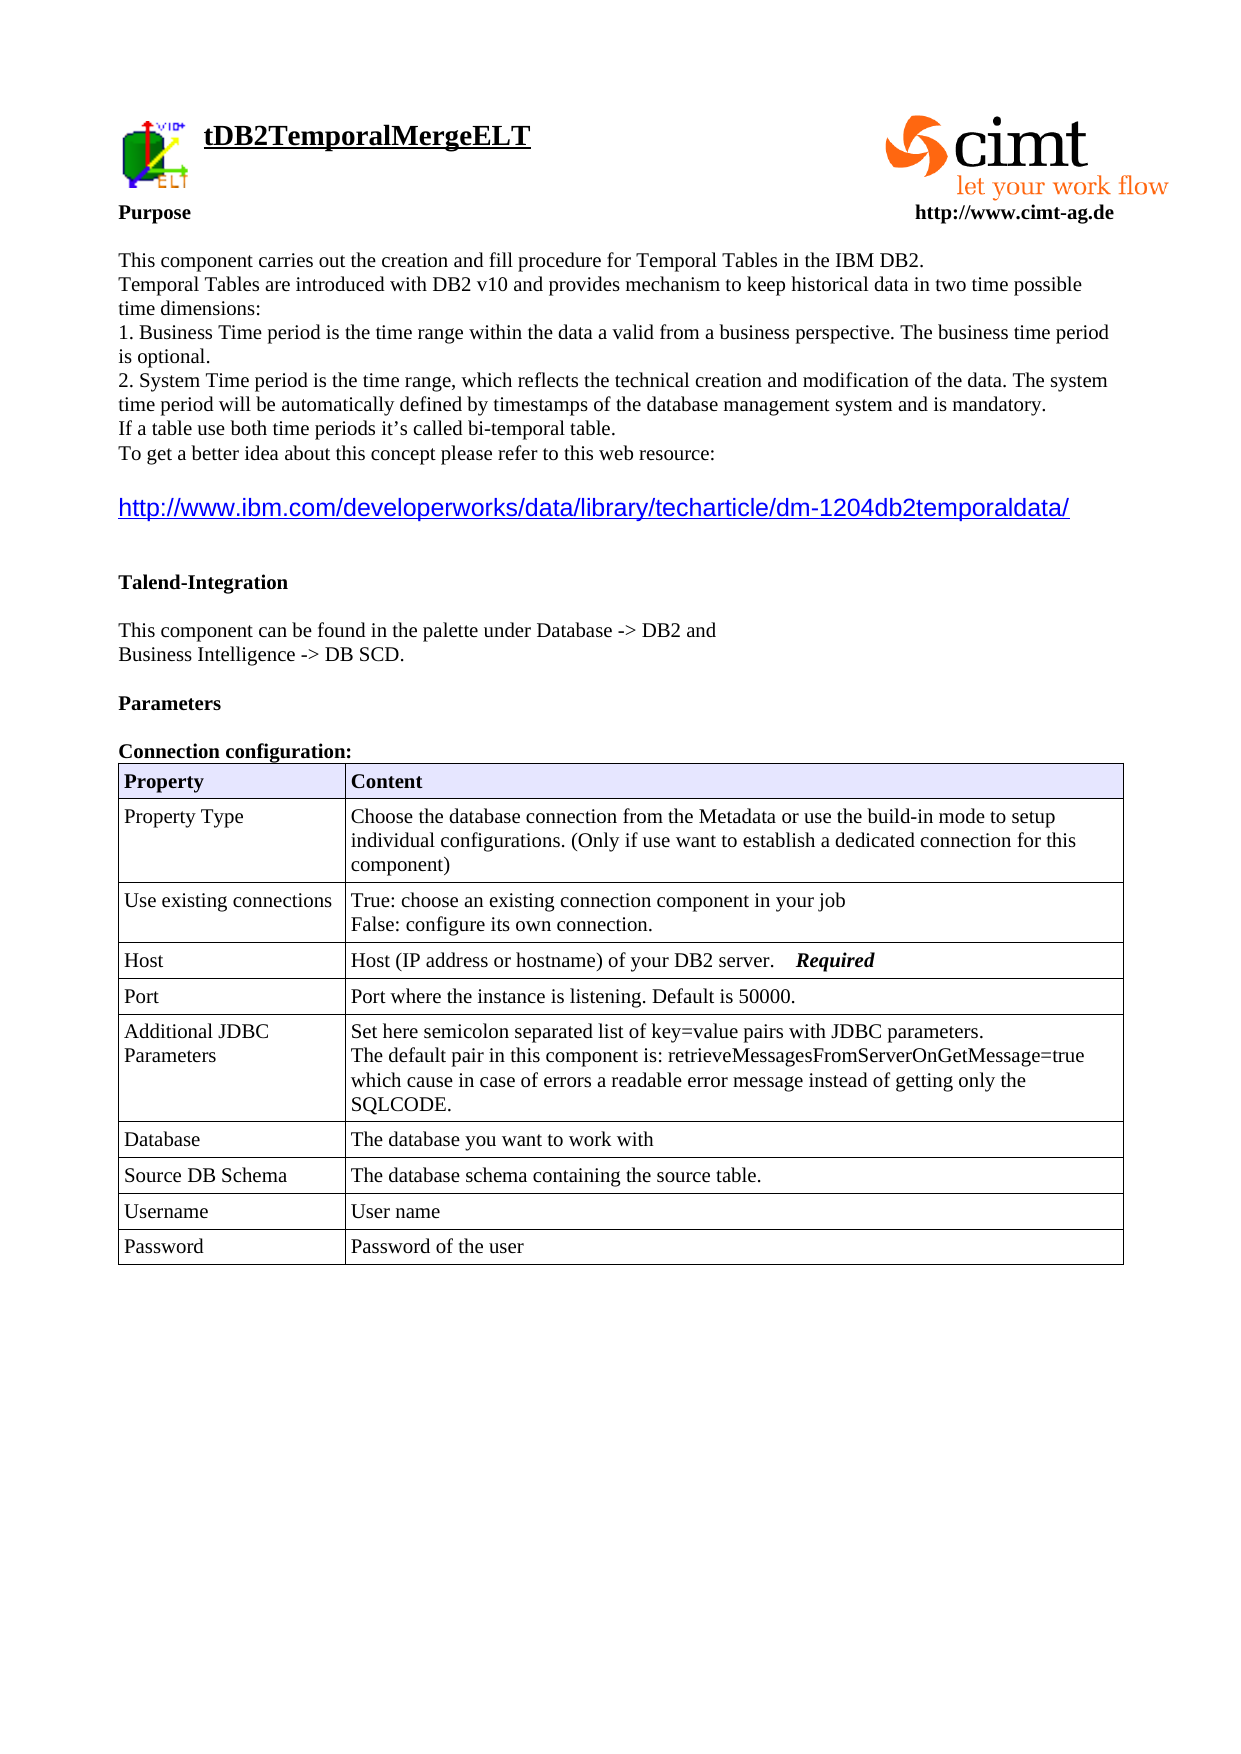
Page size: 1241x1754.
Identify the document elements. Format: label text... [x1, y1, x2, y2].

text http://www.ibm.com/developerworks/data/library/techarticle/dm-1204db2temporaldata/ [118, 493, 1122, 522]
table_cell Host [119, 943, 345, 978]
table_cell The database schema containing the source table. [346, 1158, 1123, 1193]
text Connection configuration: [118, 738, 1122, 763]
table_header Content [346, 764, 1123, 798]
text tDB2TemporalMergeELT [118, 118, 883, 152]
text This component carries out the creation and fill procedure for Temporal Tables in the IBM DB2. [118, 248, 1122, 272]
text Parameters [118, 690, 1122, 714]
table_cell Use existing connections [119, 883, 345, 942]
table_cell Choose the database connection from the Metadata or use the build-in mode to setup individual configurations. (Only if use want to establish a dedicated connection for this component) [346, 799, 1123, 882]
text Talend-Integration [118, 570, 1122, 594]
table_cell Source DB Schema [119, 1158, 345, 1193]
table_header Property [119, 764, 345, 798]
text Temporal Tables are introduced with DB2 v10 and provides mechanism to keep historical data in two time possible time dimensions: [118, 272, 1122, 320]
picture [121, 121, 188, 188]
text If a table use both time periods it’s called bi-temporal table. [118, 416, 1122, 440]
text To get a better idea about this concept please refer to this web resource: [118, 440, 1122, 464]
table_cell Set here semicolon separated list of key=value pairs with JDBC parameters. The default pair in this component is: retrieveMessagesFromServerOnGetMessage=true which cause in case of errors a readable error message instead of getting only the SQLCODE. [346, 1015, 1123, 1121]
table_cell The database you want to work with [346, 1122, 1123, 1157]
table_cell Port where the instance is listening. Default is 50000. [346, 979, 1123, 1013]
table_cell Database [119, 1122, 345, 1157]
text Business Intelligence -> DB SCD. [118, 642, 1122, 666]
table_cell True: choose an existing connection component in your job False: configure its own connection. [346, 883, 1123, 942]
picture [883, 113, 1171, 203]
text 2. System Time period is the time range, which reflects the technical creation and modification of the data. The system time period will be automatically defined by timestamps of the database management system and is mandatory. [118, 368, 1122, 416]
table_cell Username [119, 1194, 345, 1228]
table_cell User name [346, 1194, 1123, 1228]
table_cell Password of the user [346, 1230, 1123, 1264]
table_cell Port [119, 979, 345, 1013]
table_cell Additional JDBC Parameters [119, 1015, 345, 1121]
text Purpose http://www.cimt-ag.de [118, 200, 1122, 224]
table_cell Host (IP address or hostname) of your DB2 server. Required [346, 943, 1123, 978]
table_cell Password [119, 1230, 345, 1264]
text 1. Business Time period is the time range within the data a valid from a business perspective. The business time period is optional. [118, 320, 1122, 368]
table_cell Property Type [119, 799, 345, 882]
text This component can be found in the palette under Database -> DB2 and [118, 618, 1122, 642]
